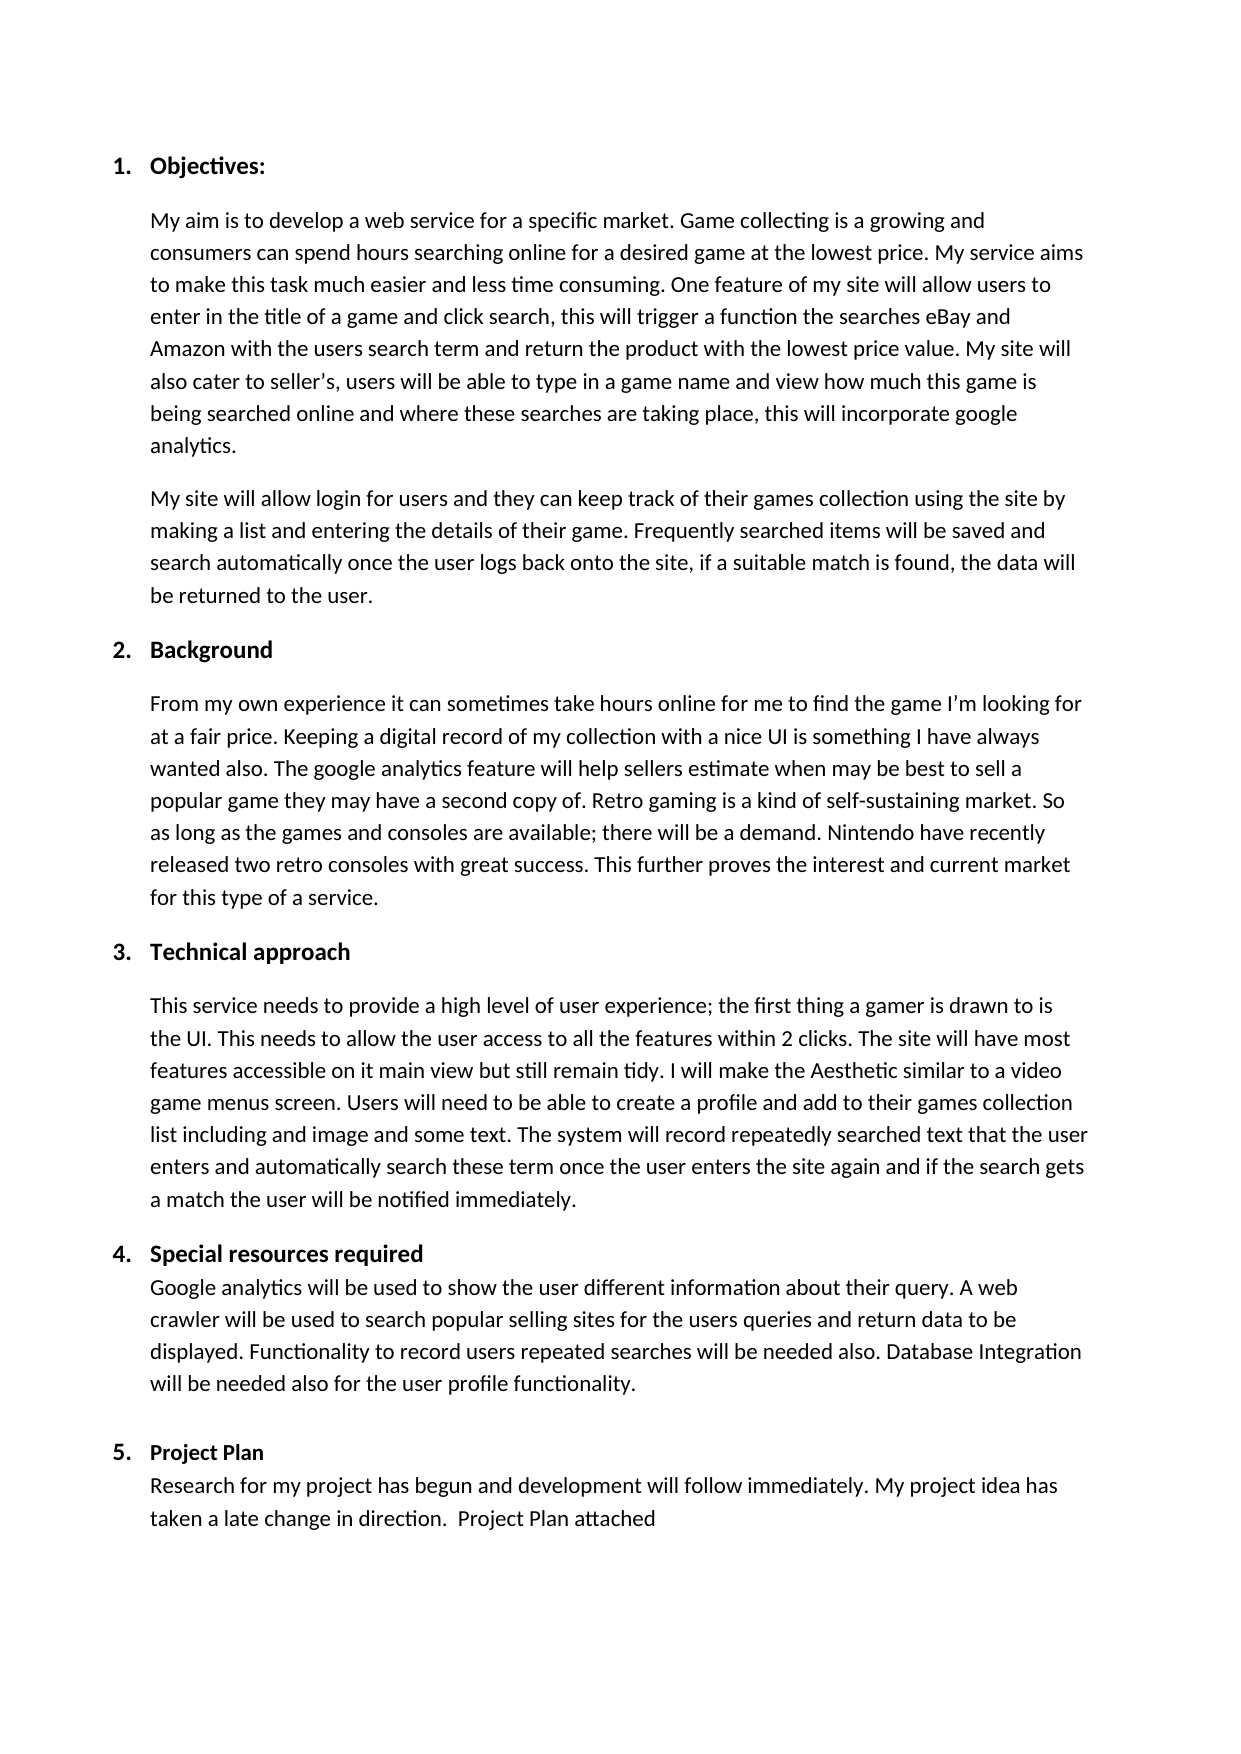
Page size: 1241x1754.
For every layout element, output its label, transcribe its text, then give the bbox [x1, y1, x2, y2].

text From my own experience it can sometimes take hours online for me to find the game I’m looking for at a fair price. Keeping a digital record of my collection with a nice UI is something I have always wanted also. The google analytics feature will help sellers estimate when may be best to sell a popular game they may have a second copy of. Retro gaming is a kind of self-sustaining market. So as long as the games and consoles are available; there will be a demand. Nintendo have recently released two retro consoles with great success. This further proves the interest and current market for this type of a service. [150, 689, 1090, 911]
text This service needs to provide a high level of user experience; the first thing a gamer is drawn to is the UI. This needs to allow the user access to all the features within 2 clicks. The site will have most features accessible on it main view but still remain tidy. I will make the Aesthetic similar to a video game menus screen. Users will need to be able to create a profile and add to their games collection list including and image and some text. The system will record repeatedly searched text that the user enters and automatically search these term once the user enters the site again and if the search gets a match the user will be notified immediately. [150, 992, 1090, 1213]
list Research for my project has begun and development will follow immediately. My project idea has taken a late change in direction. Project Plan attached [150, 1471, 1090, 1532]
text My aim is to develop a web service for a specific market. Game collecting is a growing and consumers can spend hours searching online for a desired game at the lowest price. My service aims to make this task much easier and less time consuming. One feature of my site will allow users to enter in the title of a game and click search, this will trigger a function the searches eBay and Amazon with the users search term and return the product with the lowest price value. My site will also cater to seller’s, users will be able to type in a game name and view how much this game is being searched online and where these searches are taking place, this will incorporate google analytics. [150, 206, 1090, 459]
list Technical approach [112, 936, 1090, 966]
list Special resources required [112, 1238, 1090, 1268]
text My site will allow login for users and they can keep track of their games collection using the site by making a list and entering the details of their game. Frequently searched items will be saved and search automatically once the user logs back onto the site, if a suitable match is found, the data will be returned to the user. [150, 484, 1090, 609]
list Objectives: [112, 150, 1090, 181]
list Google analytics will be used to show the user different information about their query. A web crawler will be used to search popular selling sites for the users queries and return data to be displayed. Functionality to record users repeated searches will be needed also. Database Integration will be needed also for the user profile functionality. [150, 1273, 1090, 1397]
list Project Plan [112, 1436, 1090, 1467]
list Background [112, 634, 1090, 664]
